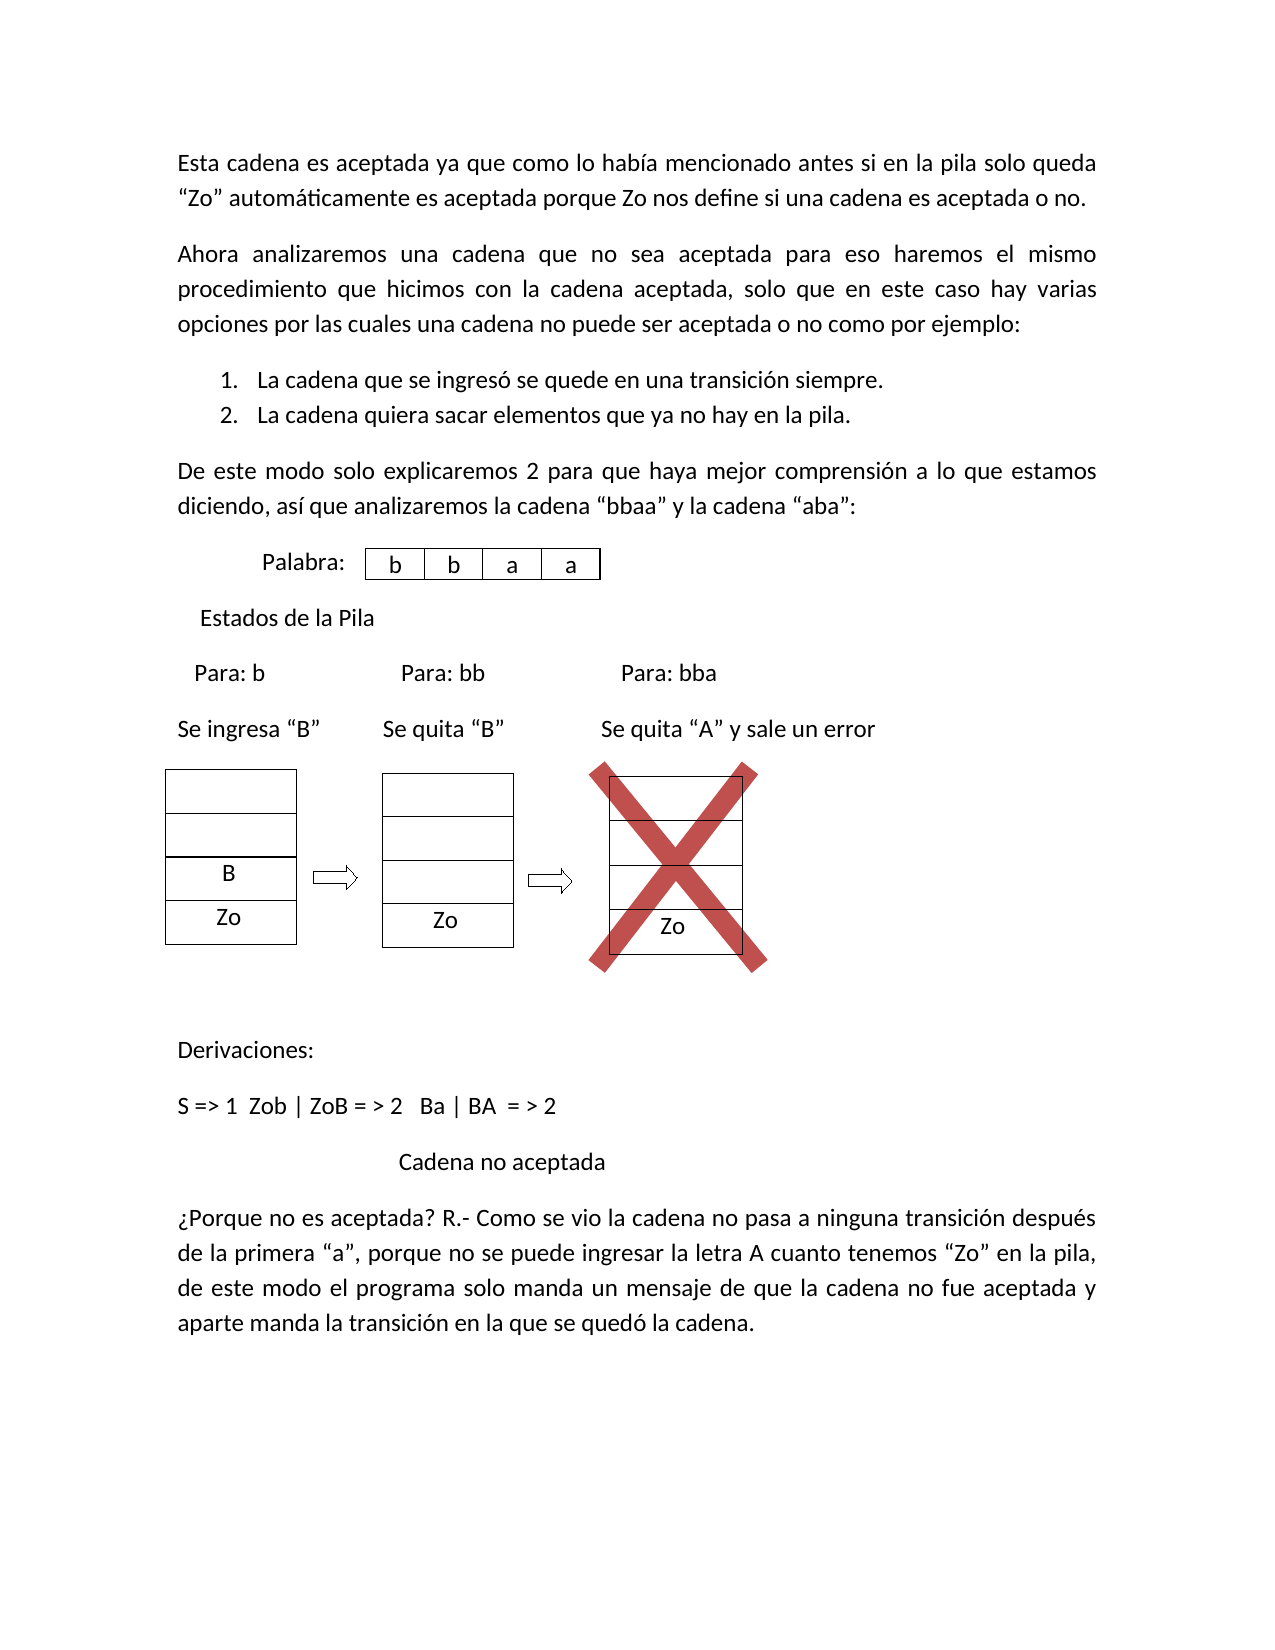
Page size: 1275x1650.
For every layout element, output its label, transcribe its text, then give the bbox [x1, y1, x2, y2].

text Palabra: [177, 546, 1098, 576]
table_header [383, 774, 513, 816]
table_header [166, 770, 296, 813]
table_cell [383, 817, 513, 860]
text Esta cadena es aceptada ya que como lo había mencionado antes si en la pila solo queda “Zo” automáticamente es aceptada porque Zo nos define si una cadena es aceptada o no. [177, 148, 1098, 213]
table_cell [166, 814, 296, 856]
table_cell [610, 866, 742, 909]
table_header b [425, 549, 482, 579]
table_cell Zo [610, 910, 742, 953]
text ¿Porque no es aceptada? R.- Como se vio la cadena no pasa a ninguna transición después de la primera “a”, porque no se puede ingresar la letra A cuanto tenemos “Zo” en la pila, de este modo el programa solo manda un mensaje de que la cadena no fue aceptada y aparte manda la transición en la que se quedó la cadena. [177, 1202, 1098, 1337]
list La cadena que se ingresó se quede en una transición siempre. [219, 364, 1098, 395]
table_header a [542, 549, 599, 579]
table_header a [483, 549, 541, 579]
table_cell [610, 821, 742, 865]
table_header b [366, 549, 424, 579]
text S => 1 Zob | ZoB = > 2 Ba | BA = > 2 [177, 1090, 1098, 1121]
text Cadena no aceptada [177, 1146, 1098, 1176]
text Estados de la Pila [177, 602, 1098, 632]
text De este modo solo explicaremos 2 para que haya mejor comprensión a lo que estamos diciendo, así que analizaremos la cadena “bbaa” y la cadena “aba”: [177, 455, 1098, 521]
table_cell B [166, 858, 296, 900]
text Se ingresa “B” Se quita “B” Se quita “A” y sale un error [177, 713, 1098, 744]
text Derivaciones: [177, 1034, 1098, 1065]
table_cell Zo [383, 904, 513, 947]
table_cell [383, 861, 513, 903]
text Para: b Para: bb Para: bba [177, 658, 1098, 688]
list La cadena quiera sacar elementos que ya no hay en la pila. [219, 399, 1098, 430]
table_header [610, 777, 742, 820]
table_cell Zo [166, 901, 296, 943]
text Ahora analizaremos una cadena que no sea aceptada para eso haremos el mismo procedimiento que hicimos con la cadena aceptada, solo que en este caso hay varias opciones por las cuales una cadena no puede ser aceptada o no como por ejemplo: [177, 238, 1098, 339]
